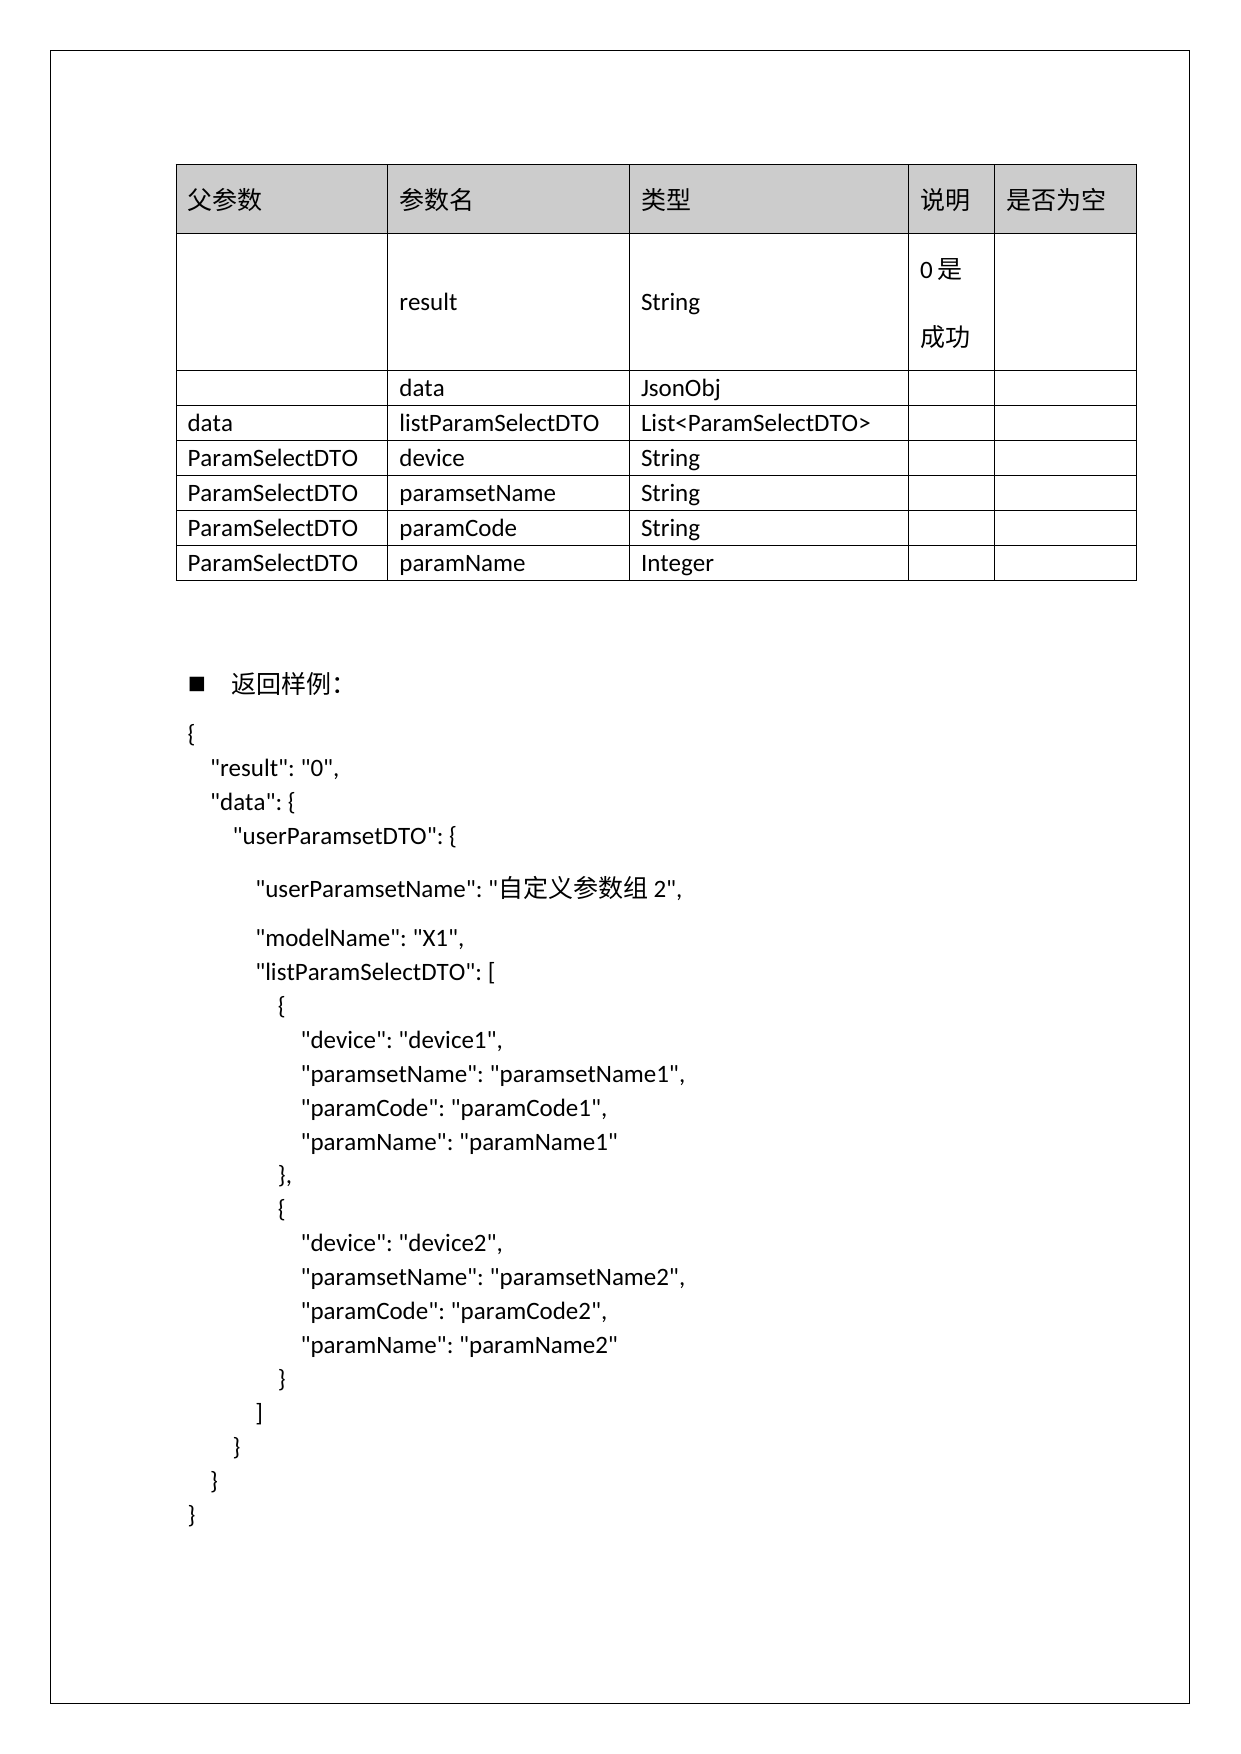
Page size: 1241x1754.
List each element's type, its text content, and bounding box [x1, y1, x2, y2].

table_header 参数名 [388, 165, 629, 233]
text "result": "0", [187, 751, 1053, 784]
table_header 是否为空 [995, 165, 1136, 233]
table_cell data [388, 371, 629, 405]
table_cell data [177, 406, 387, 440]
table_cell [995, 476, 1136, 510]
text "listParamSelectDTO": [ [187, 954, 1053, 988]
table_cell String [630, 476, 908, 510]
table_header 类型 [630, 165, 908, 233]
text { [187, 1192, 1053, 1226]
table_cell [995, 441, 1136, 475]
table_cell String [630, 234, 908, 370]
list 返回样例： [187, 649, 1053, 717]
table_cell ParamSelectDTO [177, 476, 387, 510]
text ] [187, 1396, 1053, 1430]
text "paramCode": "paramCode2", [187, 1294, 1053, 1328]
table_cell paramsetName [388, 476, 629, 510]
text { [187, 717, 1053, 751]
table_header 父参数 [177, 165, 387, 233]
table_cell [177, 234, 387, 370]
table_cell [995, 234, 1136, 370]
table_cell ParamSelectDTO [177, 546, 387, 580]
table_cell [995, 546, 1136, 580]
table_cell [995, 511, 1136, 545]
table_cell String [630, 441, 908, 475]
text "paramCode": "paramCode1", [187, 1090, 1053, 1124]
table_cell paramCode [388, 511, 629, 545]
text } [187, 1362, 1053, 1396]
table_cell [909, 406, 994, 440]
table_cell Integer [630, 546, 908, 580]
table_cell ParamSelectDTO [177, 511, 387, 545]
table_cell [995, 371, 1136, 405]
table_cell result [388, 234, 629, 370]
text }, [187, 1158, 1053, 1192]
table_cell [995, 406, 1136, 440]
table_cell [909, 441, 994, 475]
table_cell device [388, 441, 629, 475]
text } [187, 1430, 1053, 1464]
table_cell JsonObj [630, 371, 908, 405]
text "data": { [187, 784, 1053, 818]
table_cell [909, 546, 994, 580]
table_cell [909, 511, 994, 545]
text "paramName": "paramName2" [187, 1328, 1053, 1362]
table_cell List<ParamSelectDTO> [630, 406, 908, 440]
text "paramsetName": "paramsetName2", [187, 1260, 1053, 1294]
text "paramName": "paramName1" [187, 1124, 1053, 1158]
text "userParamsetName": "自定义参数组2", [187, 852, 1053, 920]
table_cell [909, 476, 994, 510]
table_cell [909, 371, 994, 405]
text "device": "device1", [187, 1022, 1053, 1056]
table_cell listParamSelectDTO [388, 406, 629, 440]
table_cell ParamSelectDTO [177, 441, 387, 475]
text "paramsetName": "paramsetName1", [187, 1056, 1053, 1090]
table_cell String [630, 511, 908, 545]
text "userParamsetDTO": { [187, 818, 1053, 852]
text { [187, 988, 1053, 1022]
text "modelName": "X1", [187, 920, 1053, 954]
table_header 说明 [909, 165, 994, 233]
table_cell 0是成功 [909, 234, 994, 370]
table_cell paramName [388, 546, 629, 580]
text } [187, 1498, 1053, 1532]
text } [187, 1464, 1053, 1498]
table_cell [177, 371, 387, 405]
text "device": "device2", [187, 1226, 1053, 1260]
